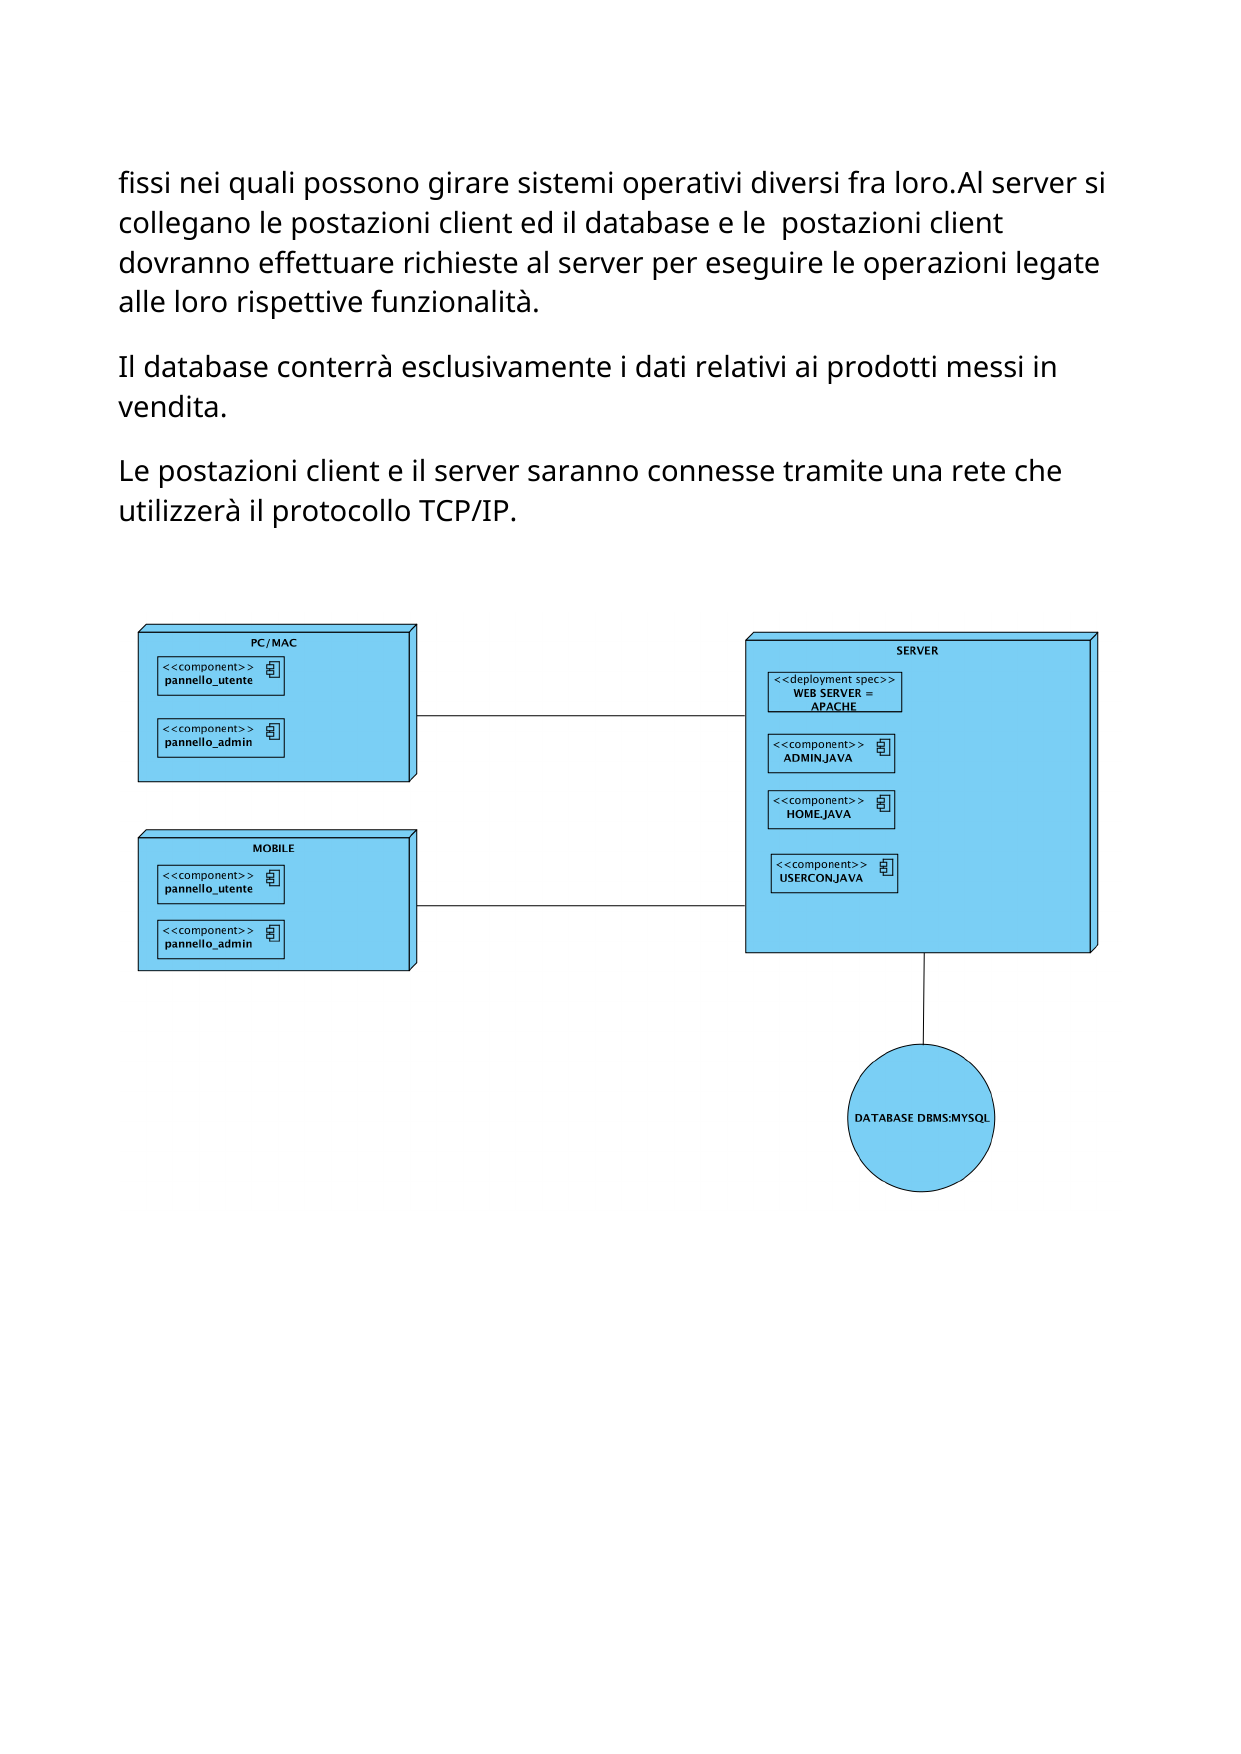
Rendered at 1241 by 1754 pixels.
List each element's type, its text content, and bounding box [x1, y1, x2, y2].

text Le postazioni client e il server saranno connesse tramite una rete che utilizzerà il protocollo TCP/IP. [118, 451, 1122, 530]
picture [120, 612, 1123, 1211]
text Il database conterrà esclusivamente i dati relativi ai prodotti messi in vendita. [118, 346, 1122, 426]
